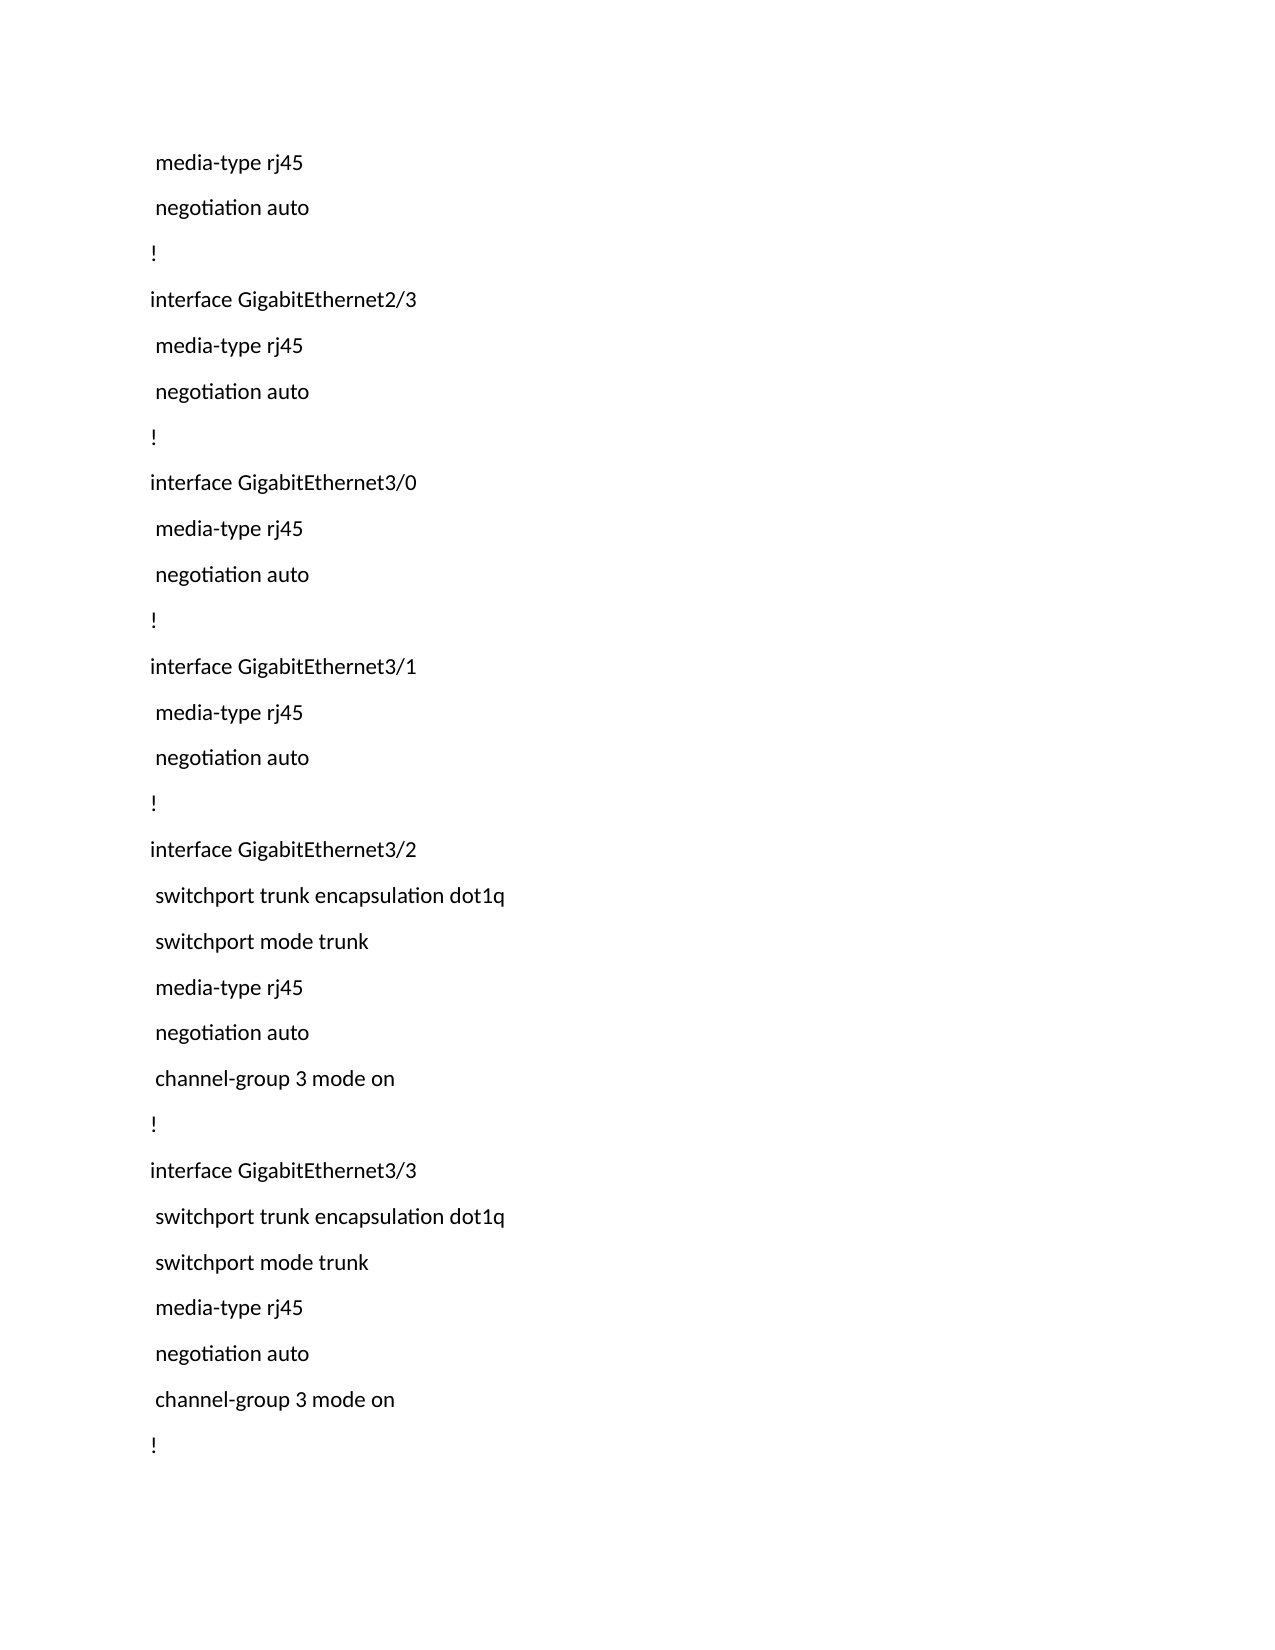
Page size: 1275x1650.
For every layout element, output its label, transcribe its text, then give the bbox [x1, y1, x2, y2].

text media-type rj45 [150, 150, 1125, 175]
text switchport trunk encapsulation dot1q [150, 883, 1125, 908]
text media-type rj45 [150, 1296, 1125, 1321]
text interface GigabitEthernet2/3 [150, 287, 1125, 312]
text channel-group 3 mode on [150, 1067, 1125, 1092]
text ! [150, 425, 1125, 450]
text interface GigabitEthernet3/3 [150, 1158, 1125, 1183]
text switchport trunk encapsulation dot1q [150, 1204, 1125, 1229]
text media-type rj45 [150, 700, 1125, 725]
text ! [150, 242, 1125, 267]
text negotiation auto [150, 196, 1125, 221]
text switchport mode trunk [150, 929, 1125, 954]
text interface GigabitEthernet3/1 [150, 654, 1125, 679]
text negotiation auto [150, 1021, 1125, 1046]
text negotiation auto [150, 1342, 1125, 1367]
text negotiation auto [150, 562, 1125, 587]
text ! [150, 1112, 1125, 1137]
text media-type rj45 [150, 975, 1125, 1000]
text negotiation auto [150, 746, 1125, 771]
text interface GigabitEthernet3/0 [150, 471, 1125, 496]
text interface GigabitEthernet3/2 [150, 837, 1125, 862]
text media-type rj45 [150, 517, 1125, 542]
text ! [150, 1433, 1125, 1458]
text switchport mode trunk [150, 1250, 1125, 1275]
text negotiation auto [150, 379, 1125, 404]
text channel-group 3 mode on [150, 1387, 1125, 1412]
text media-type rj45 [150, 333, 1125, 358]
text ! [150, 792, 1125, 817]
text ! [150, 608, 1125, 633]
